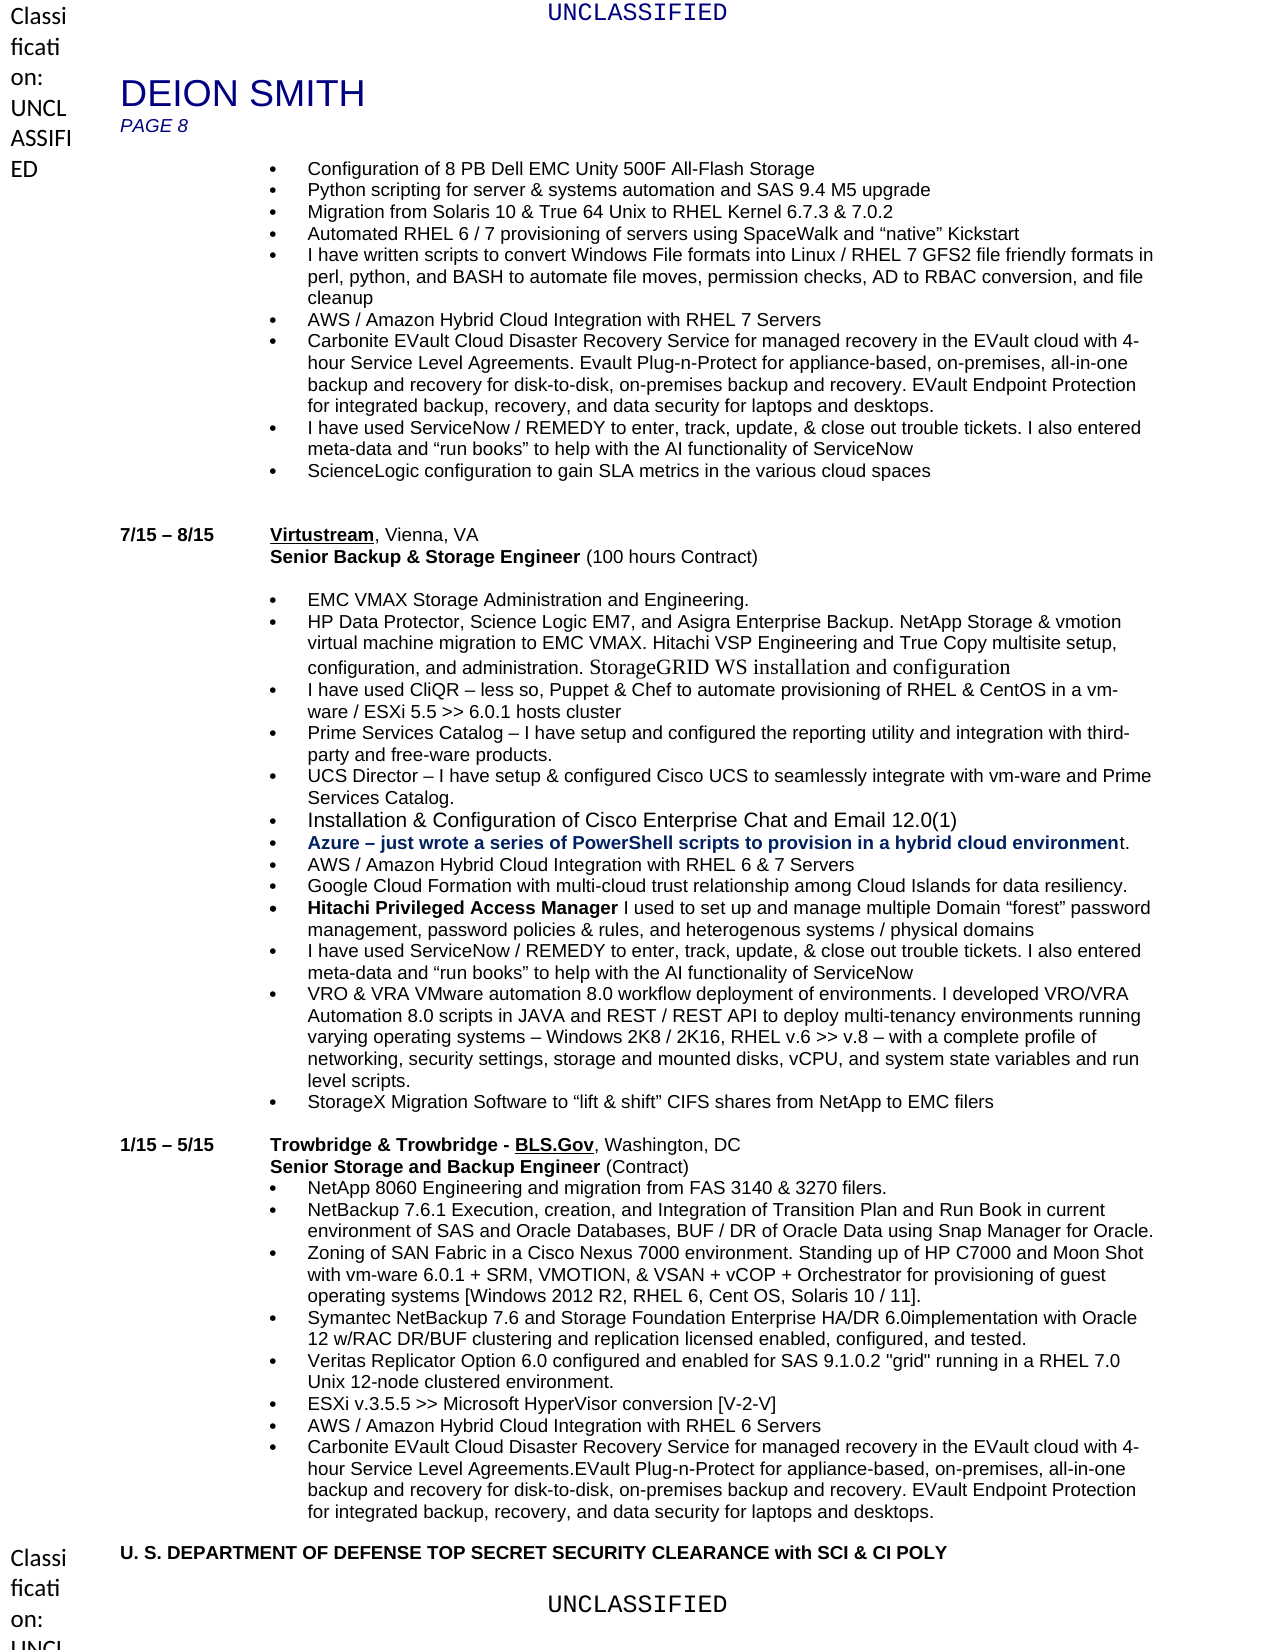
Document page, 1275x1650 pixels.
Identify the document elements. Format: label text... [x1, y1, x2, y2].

list AWS / Amazon Hybrid Cloud Integration with RHEL 6 Servers [270, 1414, 1155, 1436]
list I have used CliQR – less so, Puppet & Chef to automate provisioning of RHEL & CentOS in a vm-ware / ESXi 5.5 >> 6.0.1 hosts cluster [270, 679, 1155, 722]
text 1/15 – 5/15 Trowbridge & Trowbridge - BLS.Gov, Washington, DC [120, 1134, 1155, 1156]
list ScienceLogic configuration to gain SLA metrics in the various cloud spaces [270, 459, 1155, 481]
list Prime Services Catalog – I have setup and configured the reporting utility and integration with third-party and free-ware products. [270, 722, 1155, 765]
list Google Cloud Formation with multi-cloud trust relationship among Cloud Islands for data resiliency. [270, 875, 1155, 897]
list I have used ServiceNow / REMEDY to enter, track, update, & close out trouble tickets. I also entered meta-data and “run books” to help with the AI functionality of ServiceNow [270, 940, 1155, 983]
list VRO & VRA VMware automation 8.0 workflow deployment of environments. I developed VRO/VRA Automation 8.0 scripts in JAVA and REST / REST API to deploy multi-tenancy environments running varying operating systems – Windows 2K8 / 2K16, RHEL v.6 >> v.8 – with a complete profile of networking, security settings, storage and mounted disks, vCPU, and system state variables and run level scripts. [270, 983, 1155, 1091]
list UCS Director – I have setup & configured Cisco UCS to seamlessly integrate with vm-ware and Prime Services Catalog. [270, 765, 1155, 808]
list AWS / Amazon Hybrid Cloud Integration with RHEL 7 Servers [270, 309, 1155, 330]
list Migration from Solaris 10 & True 64 Unix to RHEL Kernel 6.7.3 & 7.0.2 [270, 201, 1155, 222]
list HP Data Protector, Science Logic EM7, and Asigra Enterprise Backup. NetApp Storage & vmotion virtual machine migration to EMC VMAX. Hitachi VSP Engineering and True Copy multisite setup, configuration, and administration. StorageGRID WS installation and configuration [270, 611, 1155, 679]
text 7/15 – 8/15 Virtustream, Vienna, VA [120, 524, 1155, 546]
list NetBackup 7.6.1 Execution, creation, and Integration of Transition Plan and Run Book in current environment of SAS and Oracle Databases, BUF / DR of Oracle Data using Snap Manager for Oracle. [270, 1199, 1155, 1242]
list NetApp 8060 Engineering and migration from FAS 3140 & 3270 filers. [270, 1177, 1155, 1199]
list I have written scripts to convert Windows File formats into Linux / RHEL 7 GFS2 file friendly formats in perl, python, and BASH to automate file moves, permission checks, AD to RBAC conversion, and file cleanup [270, 244, 1155, 309]
list AWS / Amazon Hybrid Cloud Integration with RHEL 6 & 7 Servers [270, 854, 1155, 875]
list Veritas Replicator Option 6.0 configured and enabled for SAS 9.1.0.2 "grid" running in a RHEL 7.0 Unix 12-node clustered environment. [270, 1350, 1155, 1393]
text Senior Backup & Storage Engineer (100 hours Contract) [270, 546, 1155, 567]
list Carbonite EVault Cloud Disaster Recovery Service for managed recovery in the EVault cloud with 4-hour Service Level Agreements. Evault Plug-n-Protect for appliance-based, on-premises, all-in-one backup and recovery for disk-to-disk, on-premises backup and recovery. EVault Endpoint Protection for integrated backup, recovery, and data security for laptops and desktops. [270, 330, 1155, 416]
list Zoning of SAN Fabric in a Cisco Nexus 7000 environment. Standing up of HP C7000 and Moon Shot with vm-ware 6.0.1 + SRM, VMOTION, & VSAN + vCOP + Orchestrator for provisioning of guest operating systems [Windows 2012 R2, RHEL 6, Cent OS, Solaris 10 / 11]. [270, 1242, 1155, 1307]
list Hitachi Privileged Access Manager I used to set up and manage multiple Domain “forest” password management, password policies & rules, and heterogenous systems / physical domains [270, 897, 1155, 940]
list Carbonite EVault Cloud Disaster Recovery Service for managed recovery in the EVault cloud with 4-hour Service Level Agreements.EVault Plug-n-Protect for appliance-based, on-premises, all-in-one backup and recovery for disk-to-disk, on-premises backup and recovery. EVault Endpoint Protection for integrated backup, recovery, and data security for laptops and desktops. [270, 1436, 1155, 1522]
text Senior Storage and Backup Engineer (Contract) [270, 1156, 1155, 1177]
list EMC VMAX Storage Administration and Engineering. [270, 589, 1155, 611]
list ESXi v.3.5.5 >> Microsoft HyperVisor conversion [V-2-V] [270, 1393, 1155, 1414]
list Azure – just wrote a series of PowerShell scripts to provision in a hybrid cloud environment. [270, 832, 1155, 854]
list Installation & Configuration of Cisco Enterprise Chat and Email 12.0(1) [270, 808, 1155, 832]
list I have used ServiceNow / REMEDY to enter, track, update, & close out trouble tickets. I also entered meta-data and “run books” to help with the AI functionality of ServiceNow [270, 416, 1155, 459]
list StorageX Migration Software to “lift & shift” CIFS shares from NetApp to EMC filers [270, 1091, 1155, 1112]
list Python scripting for server & systems automation and SAS 9.4 M5 upgrade [270, 179, 1155, 201]
list Symantec NetBackup 7.6 and Storage Foundation Enterprise HA/DR 6.0implementation with Oracle 12 w/RAC DR/BUF clustering and replication licensed enabled, configured, and tested. [270, 1307, 1155, 1350]
list Automated RHEL 6 / 7 provisioning of servers using SpaceWalk and “native” Kickstart [270, 222, 1155, 244]
list Configuration of 8 PB Dell EMC Unity 500F All-Flash Storage [270, 158, 1155, 179]
